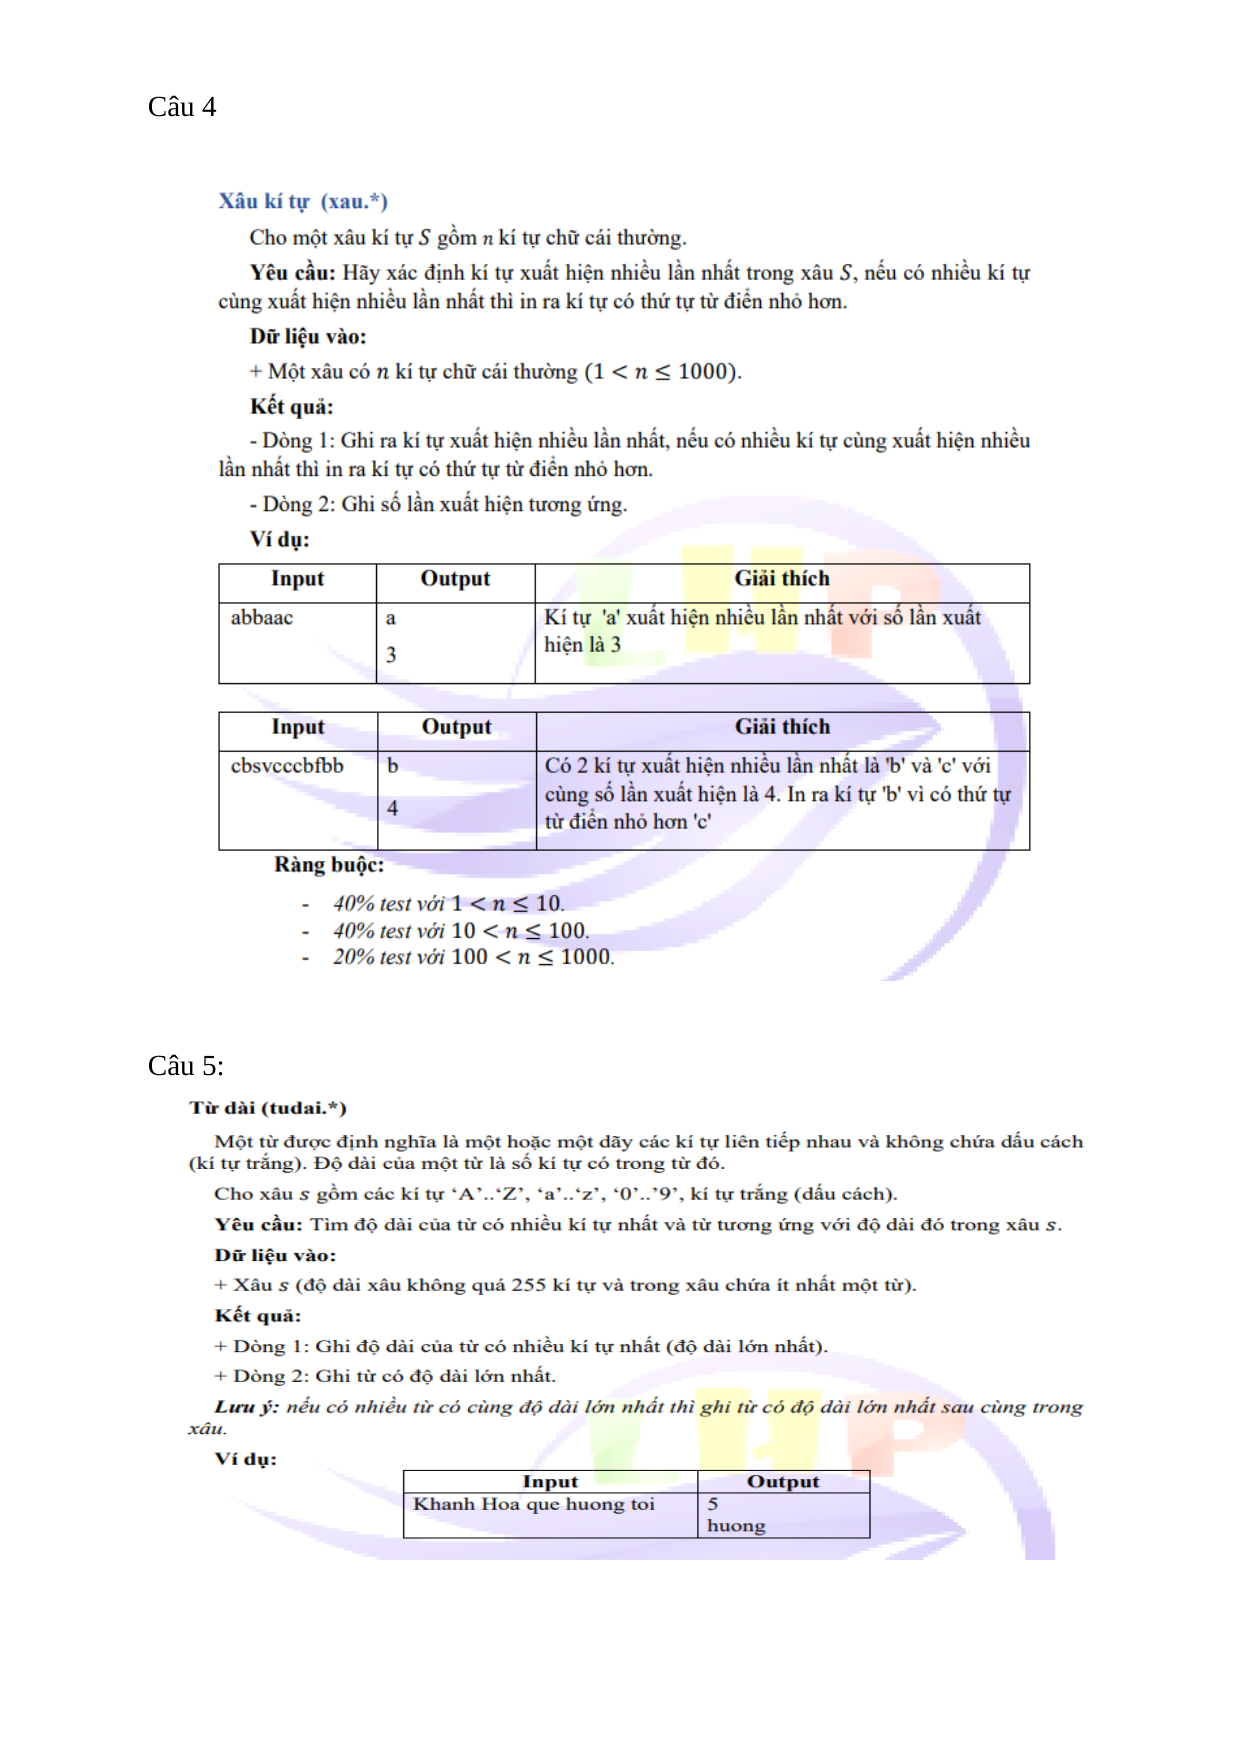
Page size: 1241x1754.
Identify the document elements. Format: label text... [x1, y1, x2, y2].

text Câu 5: [148, 1048, 1181, 1082]
picture [147, 1098, 1123, 1560]
picture [147, 185, 1123, 981]
text Câu 4 [148, 89, 1181, 122]
